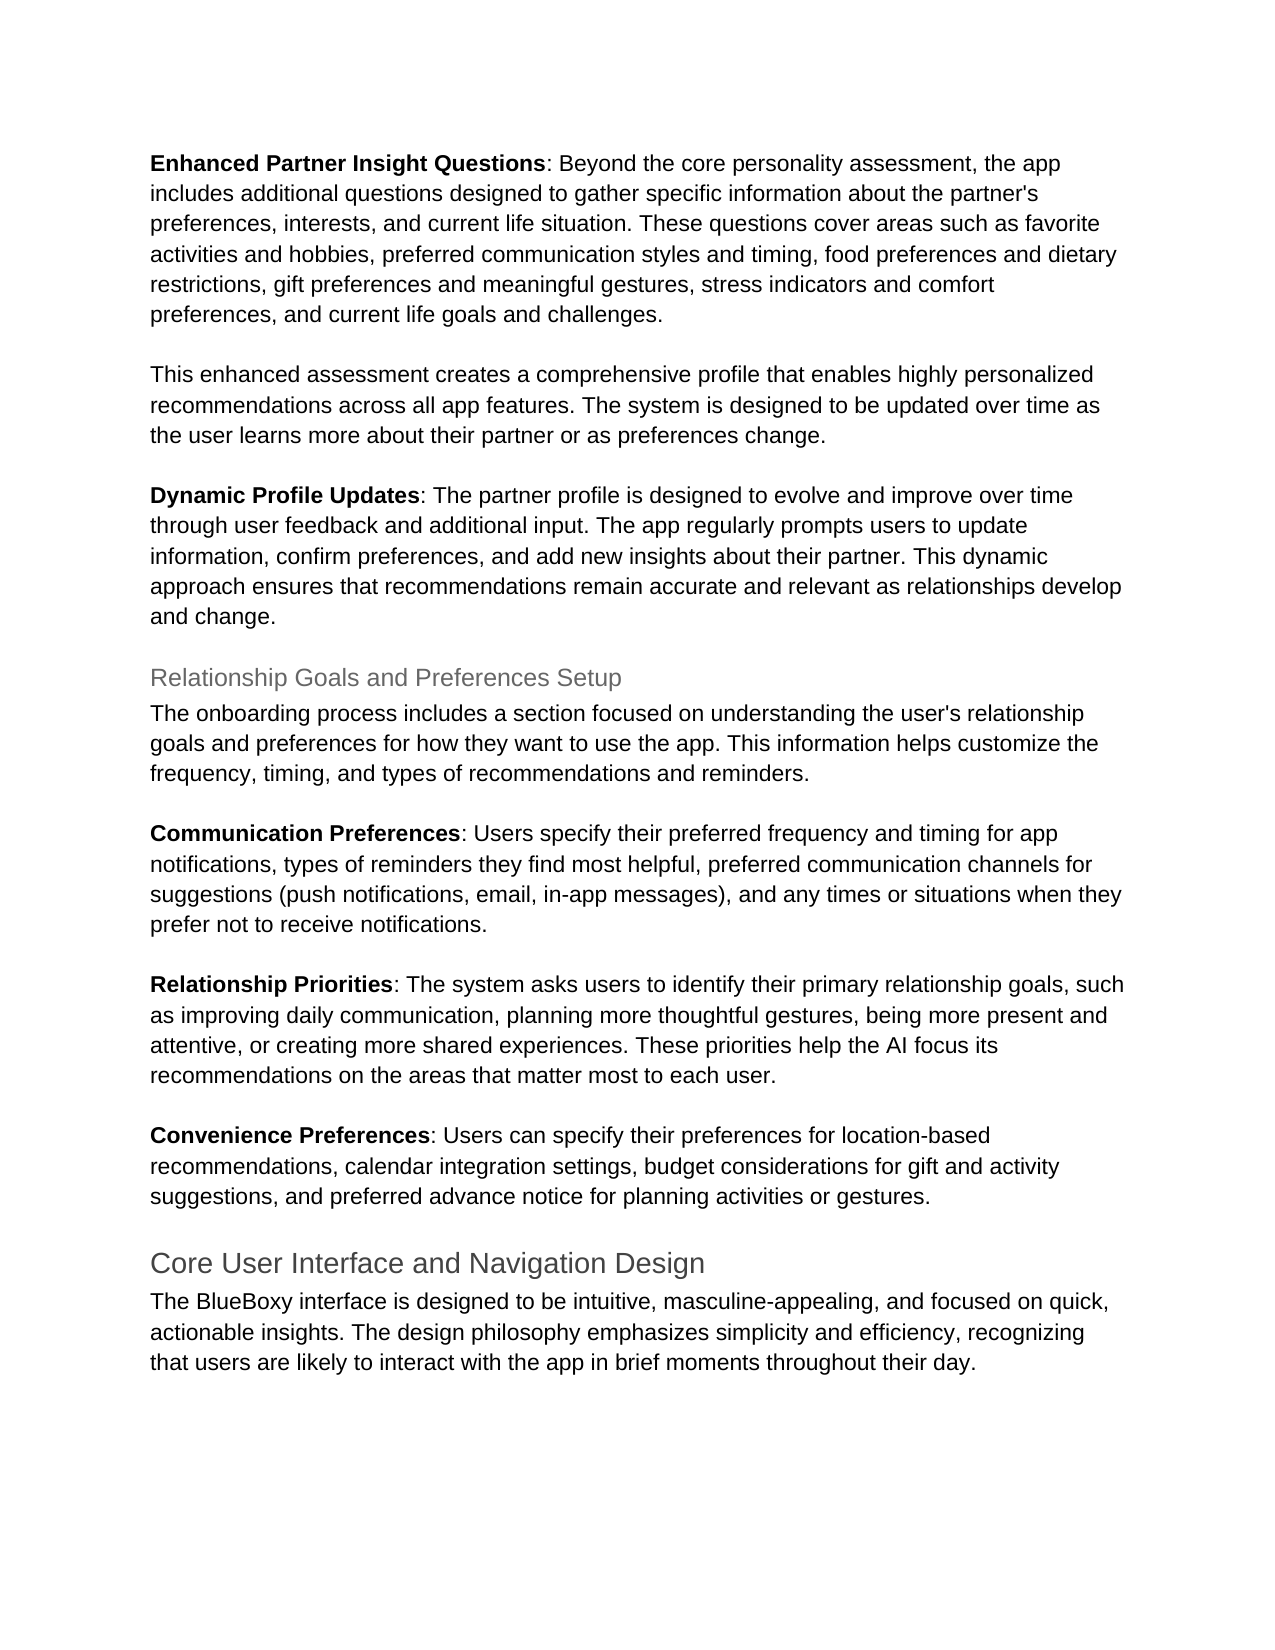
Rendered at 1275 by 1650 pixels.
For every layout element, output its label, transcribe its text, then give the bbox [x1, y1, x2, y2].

text The BlueBoxy interface is designed to be intuitive, masculine-appealing, and focused on quick, actionable insights. The design philosophy emphasizes simplicity and efficiency, recognizing that users are likely to interact with the app in brief moments throughout their day. [150, 1288, 1125, 1375]
subtitle Core User Interface and Navigation Design [150, 1246, 1125, 1280]
text The onboarding process includes a section focused on understanding the user's relationship goals and preferences for how they want to use the app. This information helps customize the frequency, timing, and types of recommendations and reminders. [150, 699, 1125, 786]
text This enhanced assessment creates a comprehensive profile that enables highly personalized recommendations across all app features. The system is designed to be updated over time as the user learns more about their partner or as preferences change. [150, 361, 1125, 448]
text Convenience Preferences: Users can specify their preferences for location-based recommendations, calendar integration settings, budget considerations for gift and activity suggestions, and preferred advance notice for planning activities or gestures. [150, 1122, 1125, 1209]
text Dynamic Profile Updates: The partner profile is designed to evolve and improve over time through user feedback and additional input. The app regularly prompts users to update information, confirm preferences, and add new insights about their partner. This dynamic approach ensures that recommendations remain accurate and relevant as relationships develop and change. [150, 482, 1125, 629]
text Relationship Priorities: The system asks users to identify their primary relationship goals, such as improving daily communication, planning more thoughtful gestures, being more present and attentive, or creating more shared experiences. These priorities help the AI focus its recommendations on the areas that matter most to each user. [150, 971, 1125, 1088]
text Enhanced Partner Insight Questions: Beyond the core personality assessment, the app includes additional questions designed to gather specific information about the partner's preferences, interests, and current life situation. These questions cover areas such as favorite activities and hobbies, preferred communication styles and timing, food preferences and dietary restrictions, gift preferences and meaningful gestures, stress indicators and comfort preferences, and current life goals and challenges. [150, 150, 1125, 327]
text Communication Preferences: Users specify their preferred frequency and timing for app notifications, types of reminders they find most helpful, preferred communication channels for suggestions (push notifications, email, in-app messages), and any times or situations when they prefer not to receive notifications. [150, 820, 1125, 937]
subtitle Relationship Goals and Preferences Setup [150, 662, 1125, 691]
